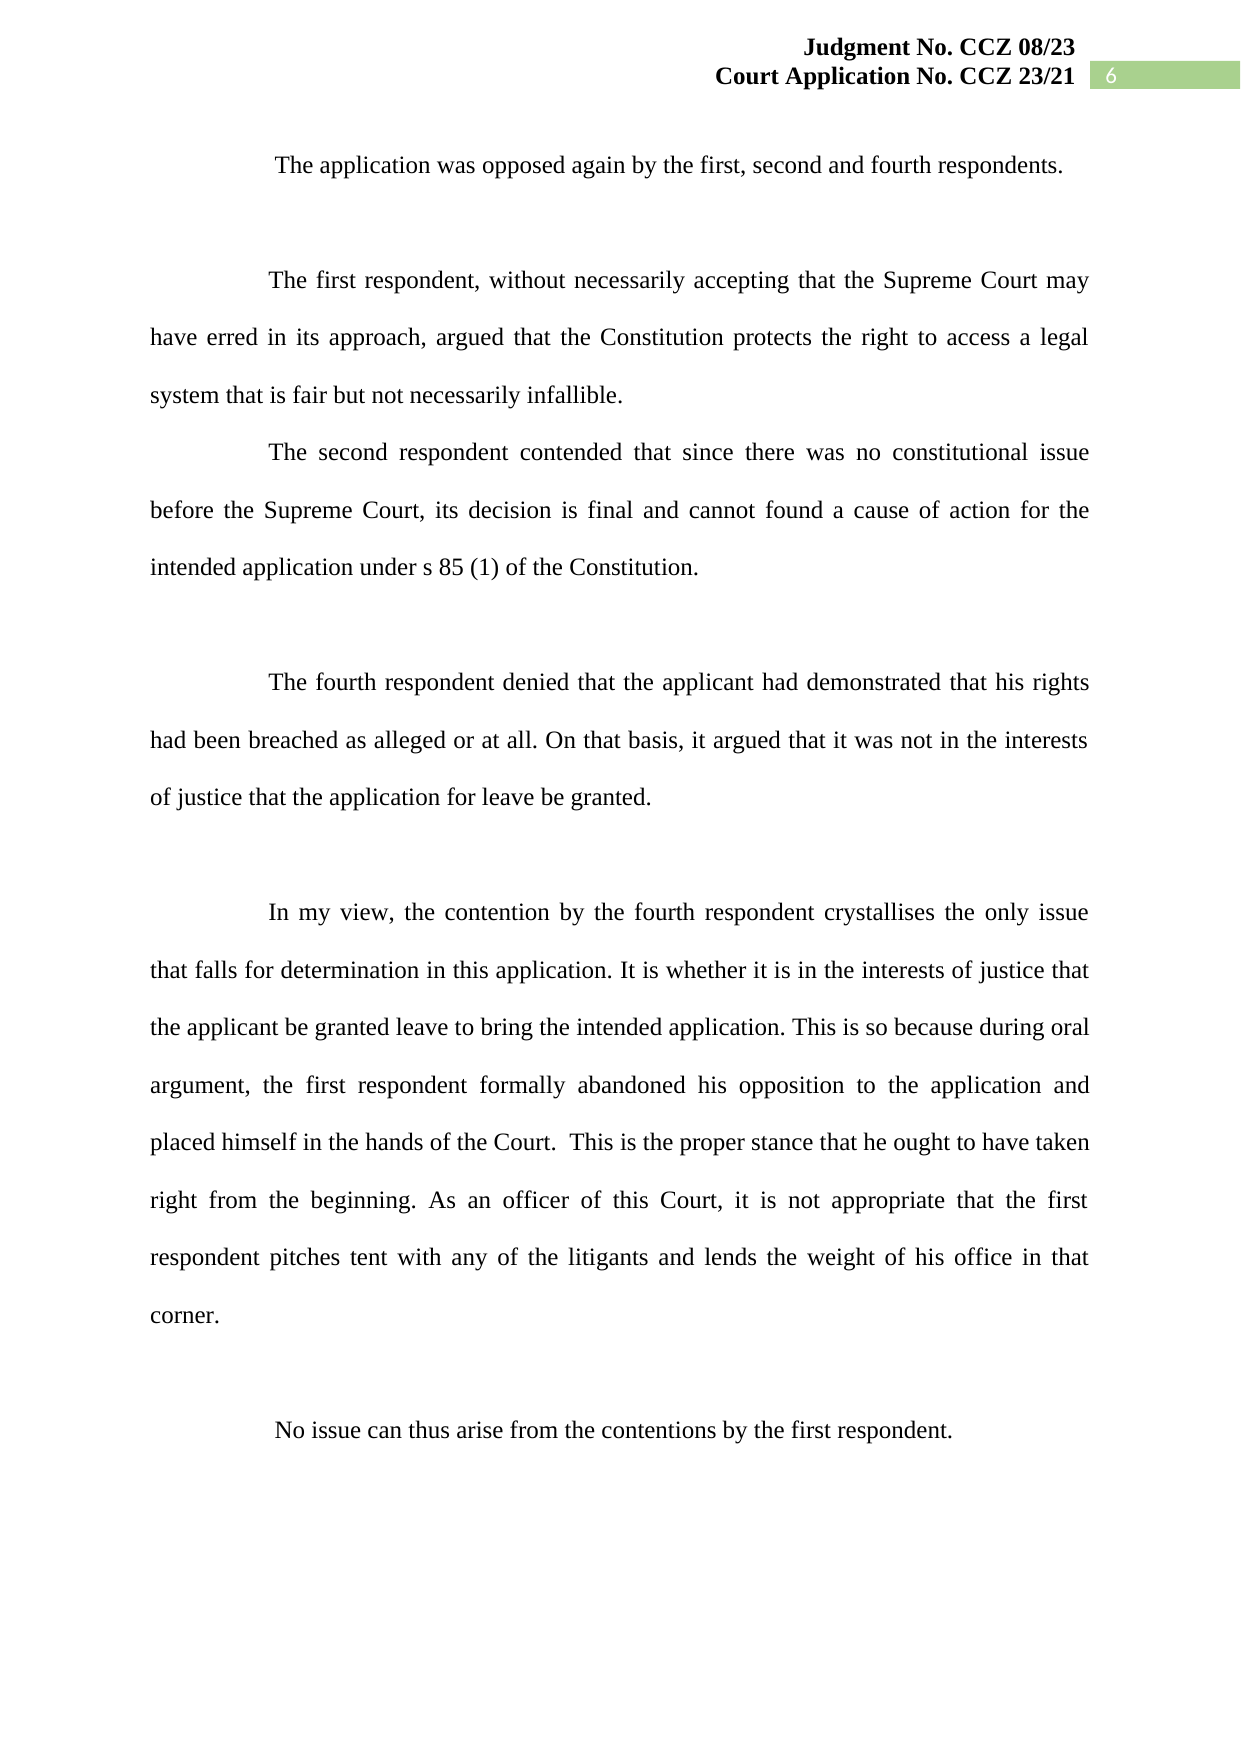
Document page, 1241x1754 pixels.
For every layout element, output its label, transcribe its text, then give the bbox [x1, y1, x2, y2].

text No issue can thus arise from the contentions by the first respondent. [150, 1415, 1090, 1444]
text The application was opposed again by the first, second and fourth respondents. [150, 150, 1090, 179]
text The second respondent contended that since there was no constitutional issue before the Supreme Court, its decision is final and cannot found a cause of action for the intended application under s 85 (1) of the Constitution. [150, 437, 1090, 581]
text In my view, the contention by the fourth respondent crystallises the only issue that falls for determination in this application. It is whether it is in the interests of justice that the applicant be granted leave to bring the intended application. This is so because during oral argument, the first respondent formally abandoned his opposition to the application and placed himself in the hands of the Court. This is the proper stance that he ought to have taken right from the beginning. As an officer of this Court, it is not appropriate that the first respondent pitches tent with any of the litigants and lends the weight of his office in that corner. [150, 897, 1090, 1329]
text The first respondent, without necessarily accepting that the Supreme Court may have erred in its approach, argued that the Constitution protects the right to access a legal system that is fair but not necessarily infallible. [150, 265, 1090, 409]
text The fourth respondent denied that the applicant had demonstrated that his rights had been breached as alleged or at all. On that basis, it argued that it was not in the interests of justice that the application for leave be granted. [150, 667, 1090, 811]
